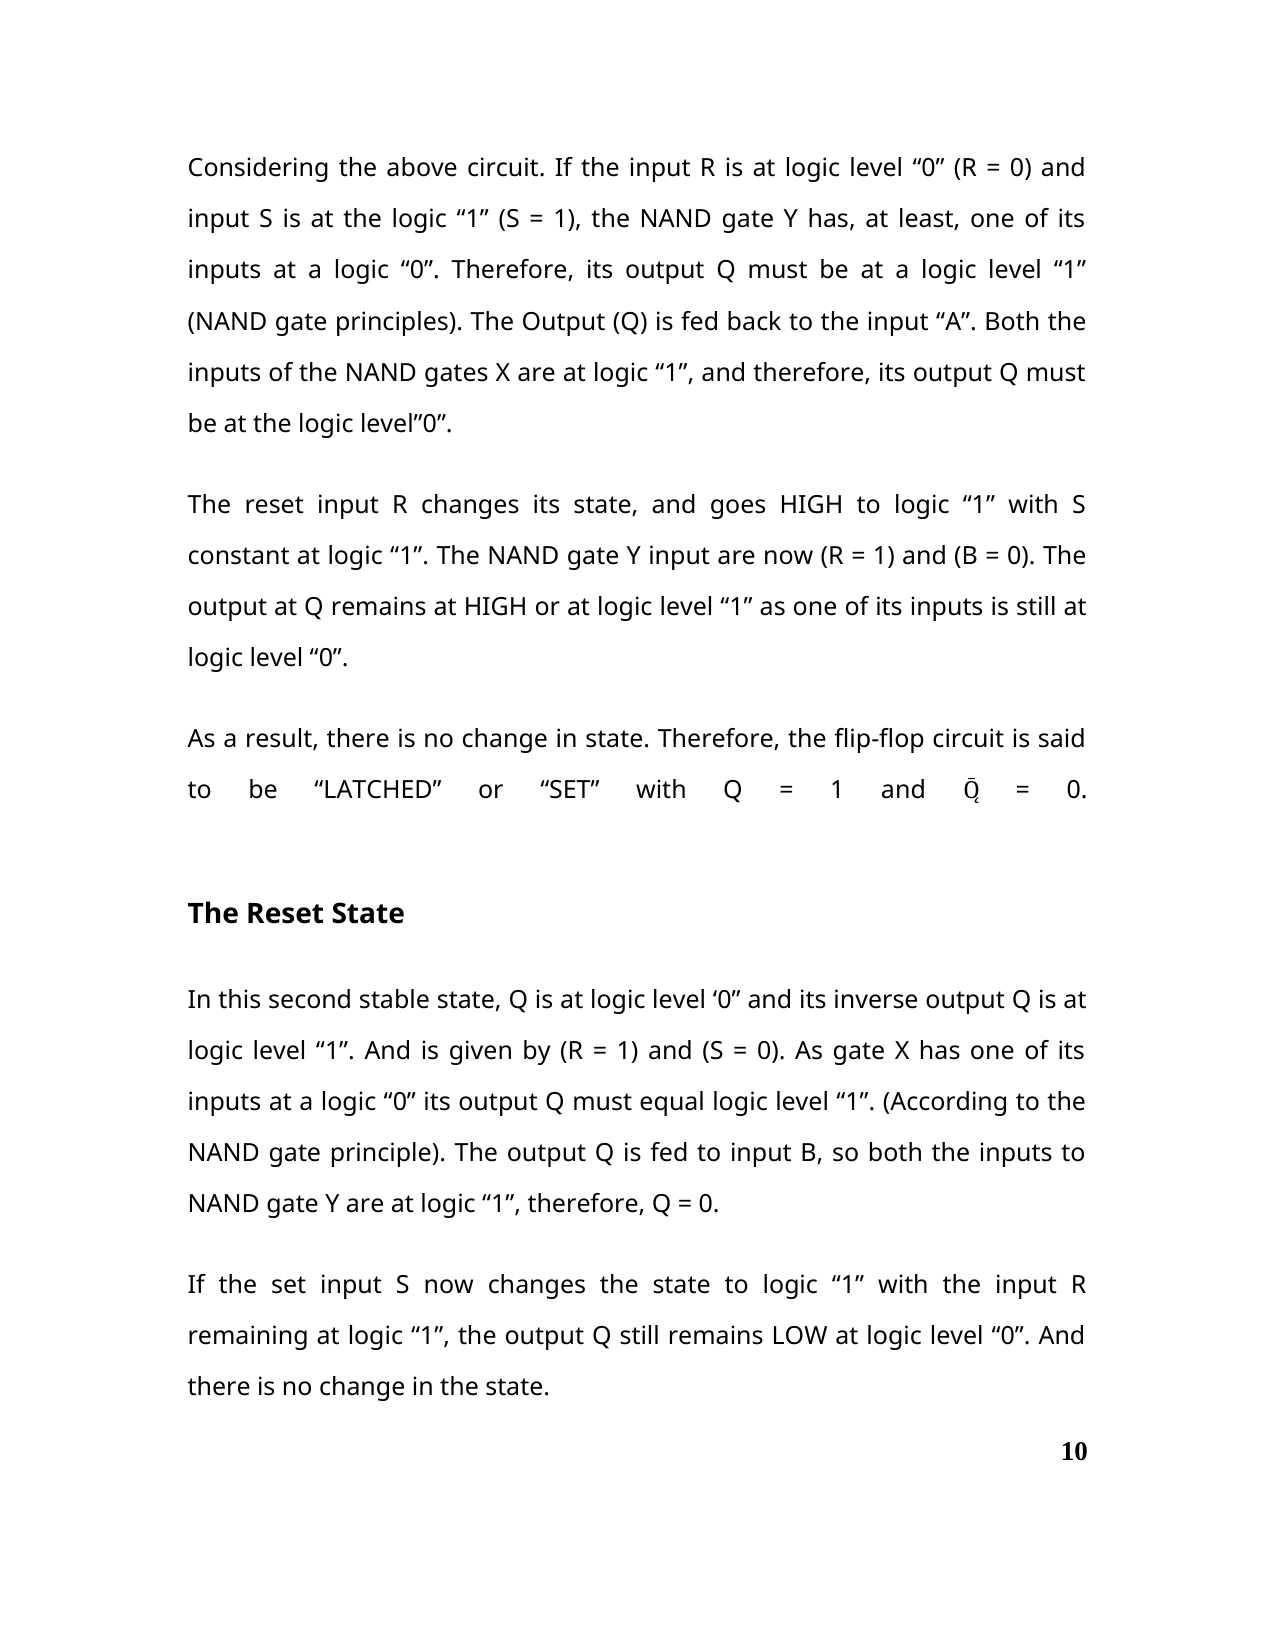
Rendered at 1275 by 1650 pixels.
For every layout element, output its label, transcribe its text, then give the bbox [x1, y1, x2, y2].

text In this second stable state, Q is at logic level ‘0” and its inverse output Q is at logic level “1”. And is given by (R = 1) and (S = 0). As gate X has one of its inputs at a logic “0” its output Q must equal logic level “1”. (According to the NAND gate principle). The output Q is fed to input B, so both the inputs to NAND gate Y are at logic “1”, therefore, Q = 0. [187, 982, 1087, 1220]
text Considering the above circuit. If the input R is at logic level “0” (R = 0) and input S is at the logic “1” (S = 1), the NAND gate Y has, at least, one of its inputs at a logic “0”. Therefore, its output Q must be at a logic level “1” (NAND gate principles). The Output (Q) is fed back to the input “A”. Both the inputs of the NAND gates X are at logic “1”, and therefore, its output Q must be at the logic level”0”. [187, 150, 1087, 439]
text As a result, there is no change in state. Therefore, the flip-flop circuit is said to be “LATCHED” or “SET” with Q = 1 and Ǭ = 0. [187, 720, 1087, 849]
text The Reset State [187, 893, 1087, 931]
text If the set input S now changes the state to logic “1” with the input R remaining at logic “1”, the output Q still remains LOW at logic level “0”. And there is no change in the state. [187, 1267, 1087, 1403]
text The reset input R changes its state, and goes HIGH to logic “1” with S constant at logic “1”. The NAND gate Y input are now (R = 1) and (B = 0). The output at Q remains at HIGH or at logic level “1” as one of its inputs is still at logic level “0”. [187, 486, 1087, 673]
